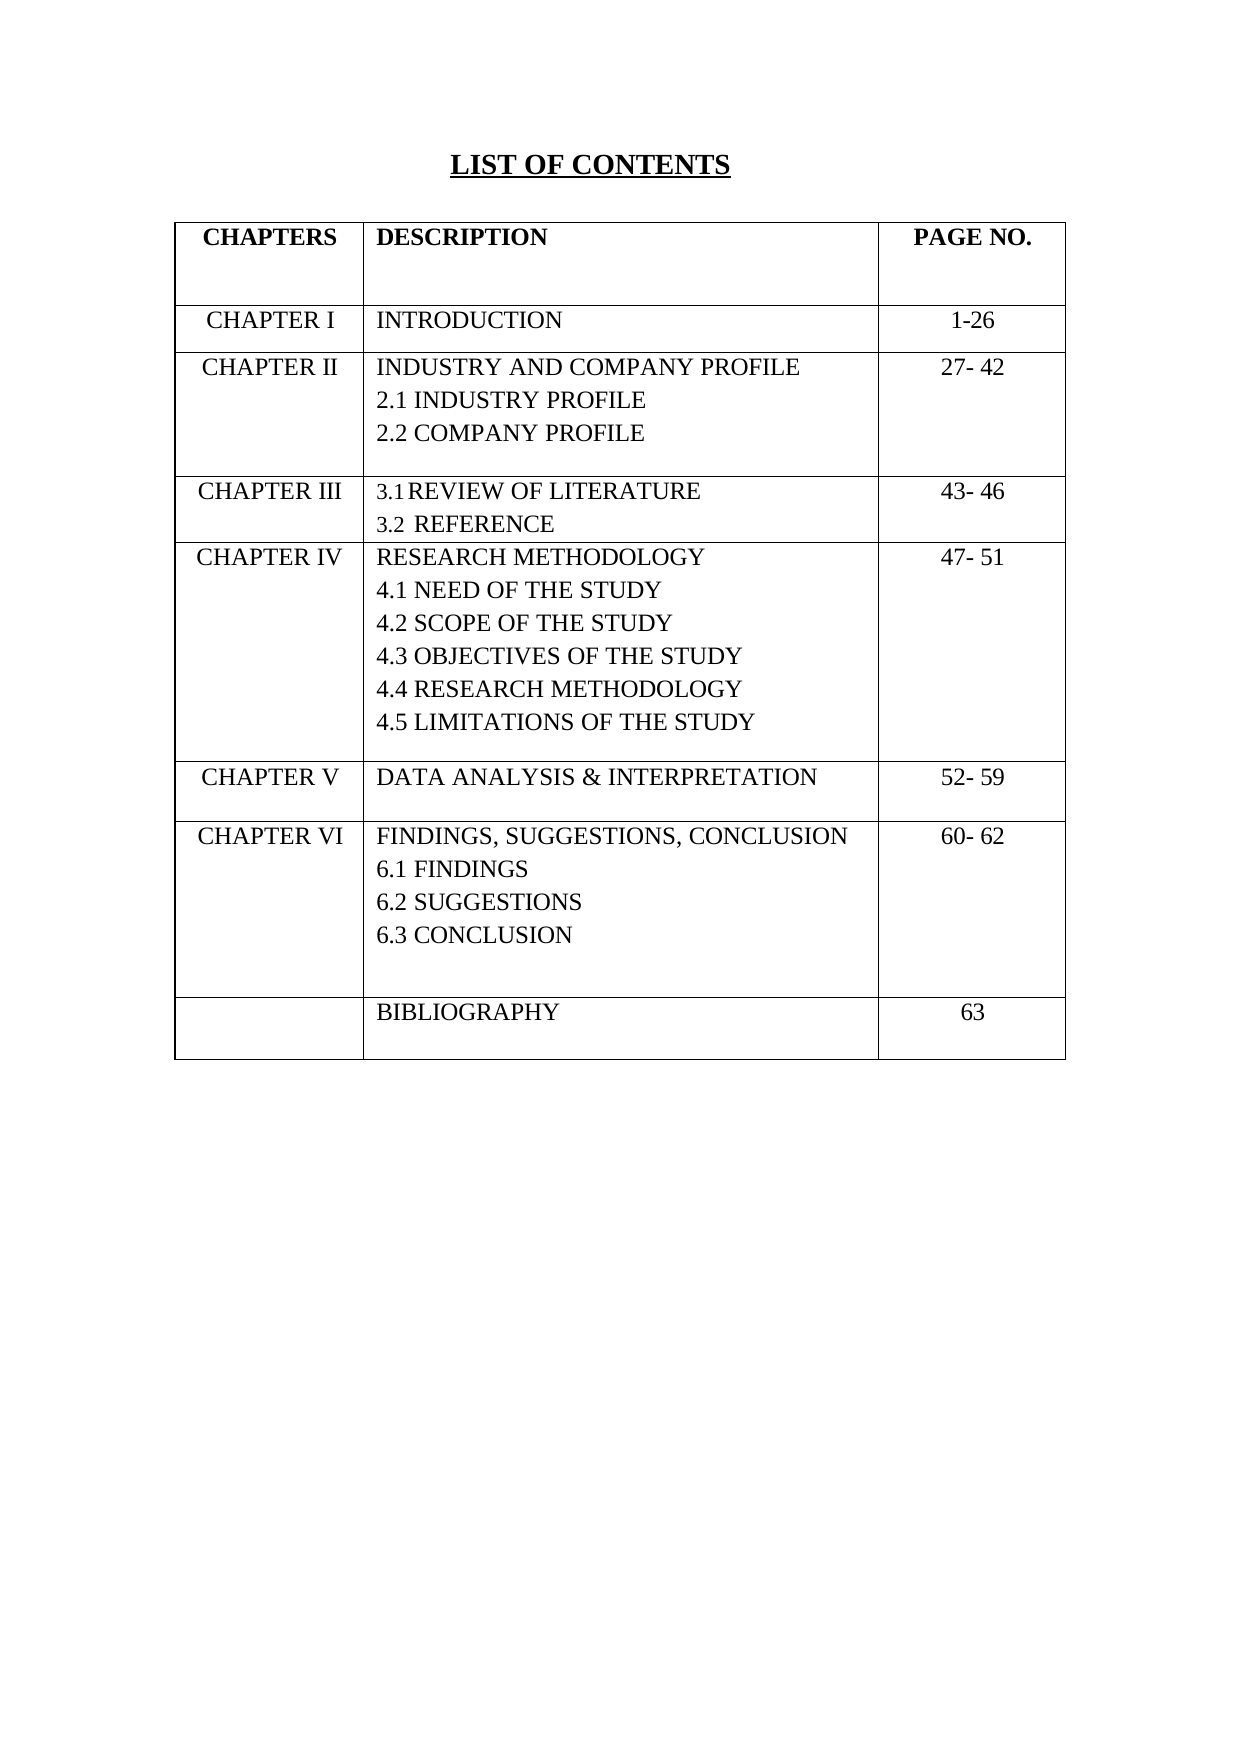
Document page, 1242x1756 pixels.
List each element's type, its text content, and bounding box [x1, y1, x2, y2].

table_cell 52- 59 [879, 762, 1065, 821]
table_header PAGE NO. [879, 223, 1065, 305]
table_cell 63 [879, 998, 1065, 1059]
table_cell CHAPTER VI [176, 822, 363, 997]
table_cell CHAPTER I [176, 306, 363, 352]
table_cell 43- 46 [879, 477, 1065, 542]
table_cell RESEARCH METHODOLOGY NEED OF THE STUDY SCOPE OF THE STUDY OBJECTIVES OF THE STUDY RESEARCH METHODOLOGY LIMITATIONS OF THE STUDY [364, 543, 878, 761]
table_header DESCRIPTION [364, 223, 878, 305]
text LIST OF CONTENTS [450, 147, 1212, 181]
table_cell FINDINGS, SUGGESTIONS, CONCLUSION FINDINGS SUGGESTIONS CONCLUSION [364, 822, 878, 997]
table_cell CHAPTER IV [176, 543, 363, 761]
table_cell INTRODUCTION [364, 306, 878, 352]
table_cell 60- 62 [879, 822, 1065, 997]
table_cell DATA ANALYSIS & INTERPRETATION [364, 762, 878, 821]
table_cell BIBLIOGRAPHY [364, 998, 878, 1059]
table_cell REVIEW OF LITERATURE REFERENCE [364, 477, 878, 542]
table_cell CHAPTER III [176, 477, 363, 542]
table_cell [176, 998, 363, 1059]
table_header CHAPTERS [176, 223, 363, 305]
table_cell INDUSTRY AND COMPANY PROFILE INDUSTRY PROFILE COMPANY PROFILE [364, 353, 878, 476]
table_cell 47- 51 [879, 543, 1065, 761]
table_cell 1-26 [879, 306, 1065, 352]
table_cell CHAPTER V [176, 762, 363, 821]
table_cell CHAPTER II [176, 353, 363, 476]
table_cell 27- 42 [879, 353, 1065, 476]
